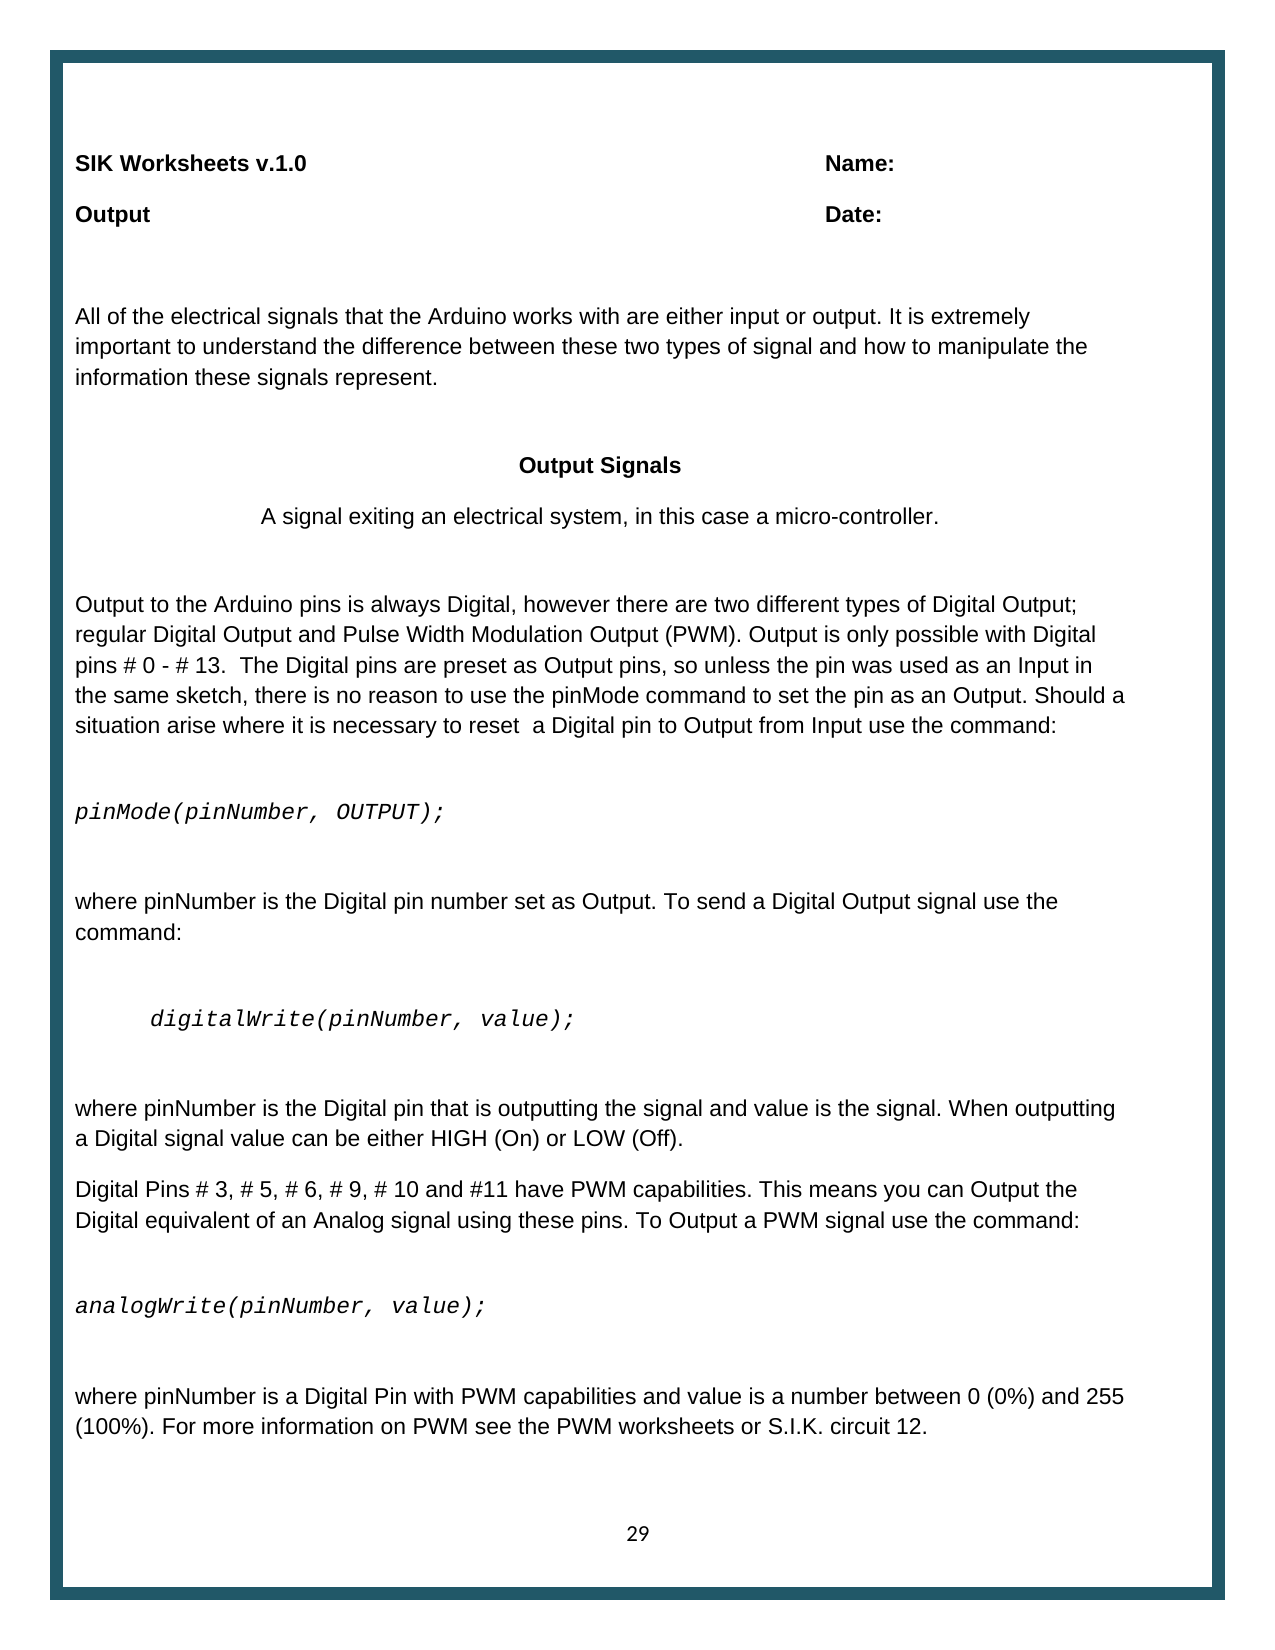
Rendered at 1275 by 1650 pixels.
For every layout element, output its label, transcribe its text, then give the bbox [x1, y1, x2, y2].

text Digital Pins # 3, # 5, # 6, # 9, # 10 and #11 have PWM capabilities. This means you can Output the Digital equivalent of an Analog signal using these pins. To Output a PWM signal use the command: [75, 1176, 1125, 1233]
text analogWrite(pinNumber, value); [75, 1295, 1125, 1321]
text Output to the Arduino pins is always Digital, however there are two different types of Digital Output; regular Digital Output and Pulse Width Modulation Output (PWM). Output is only possible with Digital pins # 0 - # 13. The Digital pins are preset as Output pins, so unless the pin was used as an Input in the same sketch, there is no reason to use the pinMode command to set the pin as an Output. Should a situation arise where it is necessary to reset a Digital pin to Output from Input use the command: [75, 591, 1125, 738]
text digitalWrite(pinNumber, value); [75, 1007, 1125, 1033]
text A signal exiting an electrical system, in this case a micro-controller. [75, 503, 1125, 529]
text SIK Worksheets v.1.0 Name: [75, 150, 1125, 176]
text pinMode(pinNumber, OUTPUT); [75, 800, 1125, 826]
text Output Date: [75, 201, 1125, 227]
text where pinNumber is the Digital pin number set as Output. To send a Digital Output signal use the command: [75, 888, 1125, 945]
text All of the electrical signals that the Arduino works with are either input or output. It is extremely important to understand the difference between these two types of signal and how to manipulate the information these signals represent. [75, 303, 1125, 390]
text Output Signals [75, 452, 1125, 478]
text where pinNumber is the Digital pin that is outputting the signal and value is the signal. When outputting a Digital signal value can be either HIGH (On) or LOW (Off). [75, 1095, 1125, 1152]
text where pinNumber is a Digital Pin with PWM capabilities and value is a number between 0 (0%) and 255 (100%). For more information on PWM see the PWM worksheets or S.I.K. circuit 12. [75, 1383, 1125, 1439]
